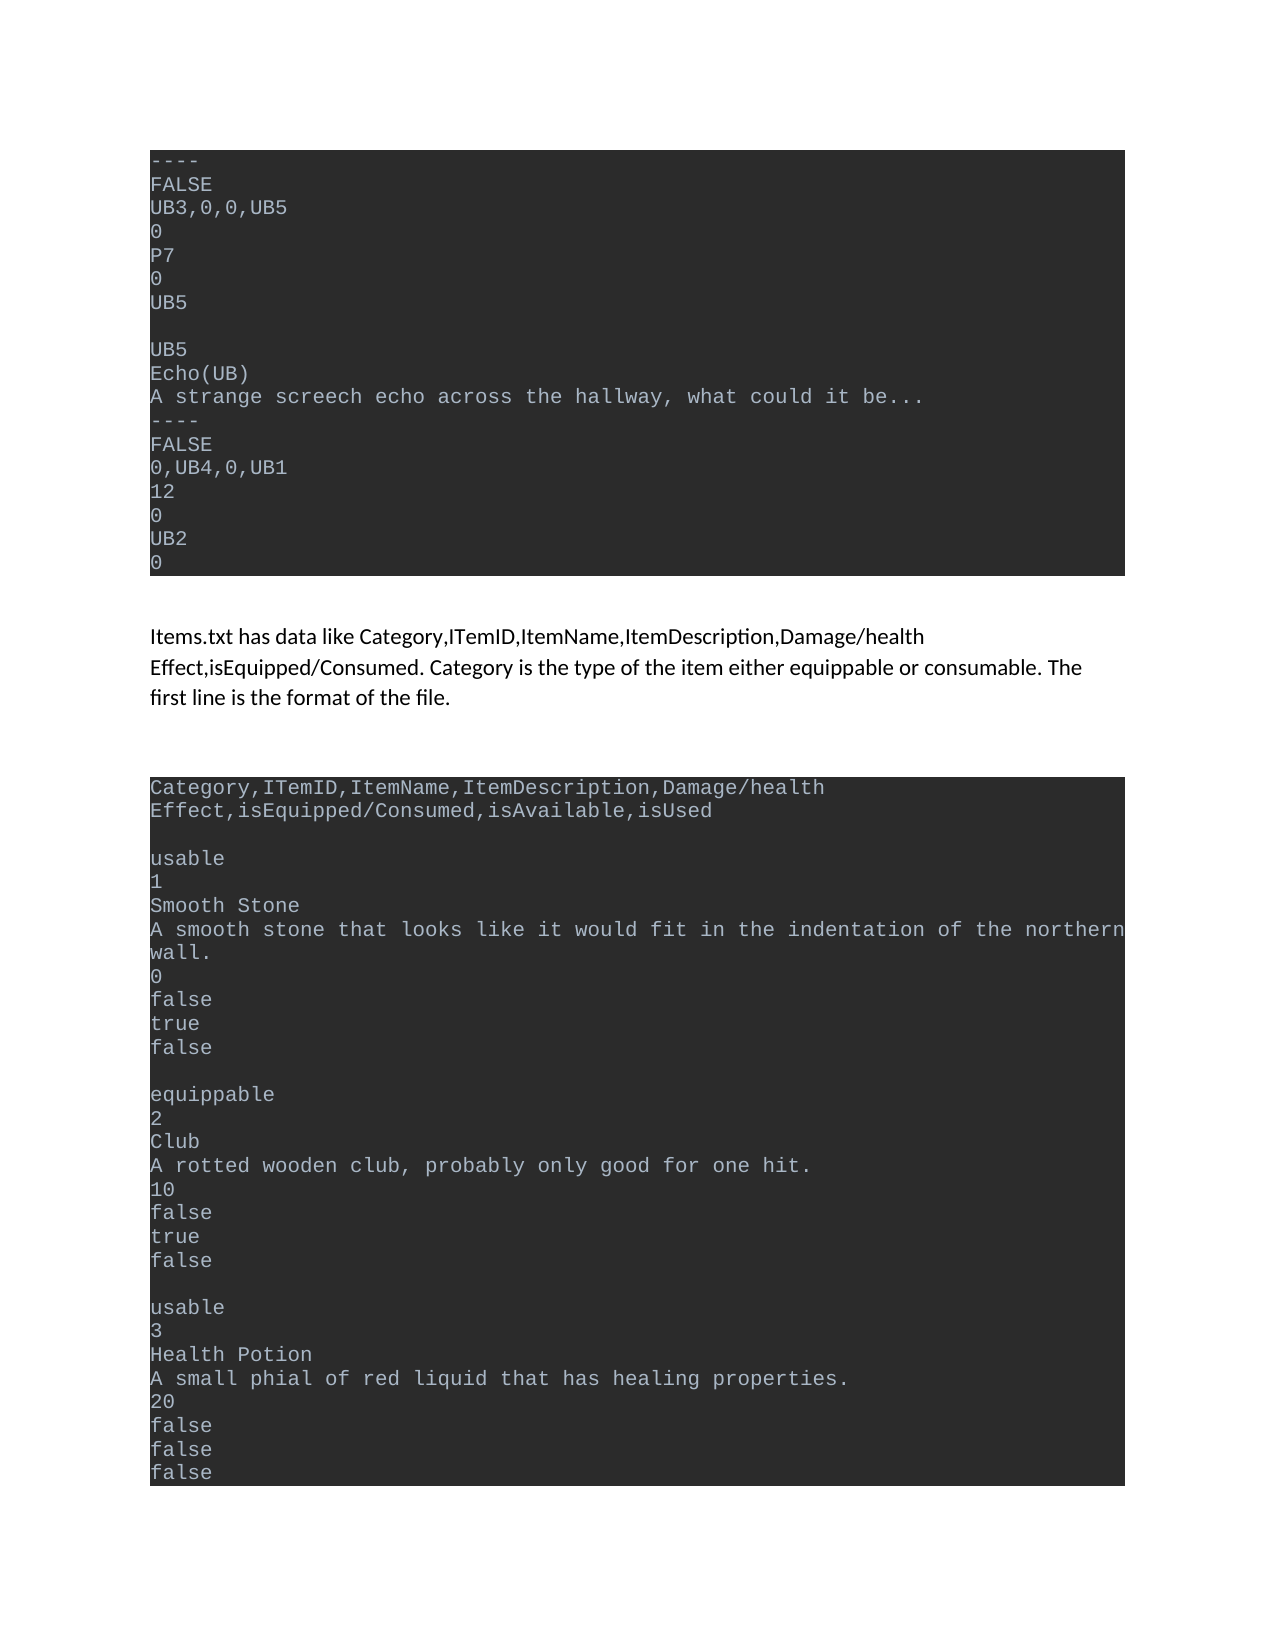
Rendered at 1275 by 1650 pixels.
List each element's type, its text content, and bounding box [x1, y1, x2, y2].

text Items.txt has data like Category,ITemID,ItemName,ItemDescription,Damage/health Effect,isEquipped/Consumed. Category is the type of the item either equippable or consumable. The first line is the format of the file. [150, 622, 1125, 711]
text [150, 150, 1125, 576]
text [150, 777, 1125, 1486]
